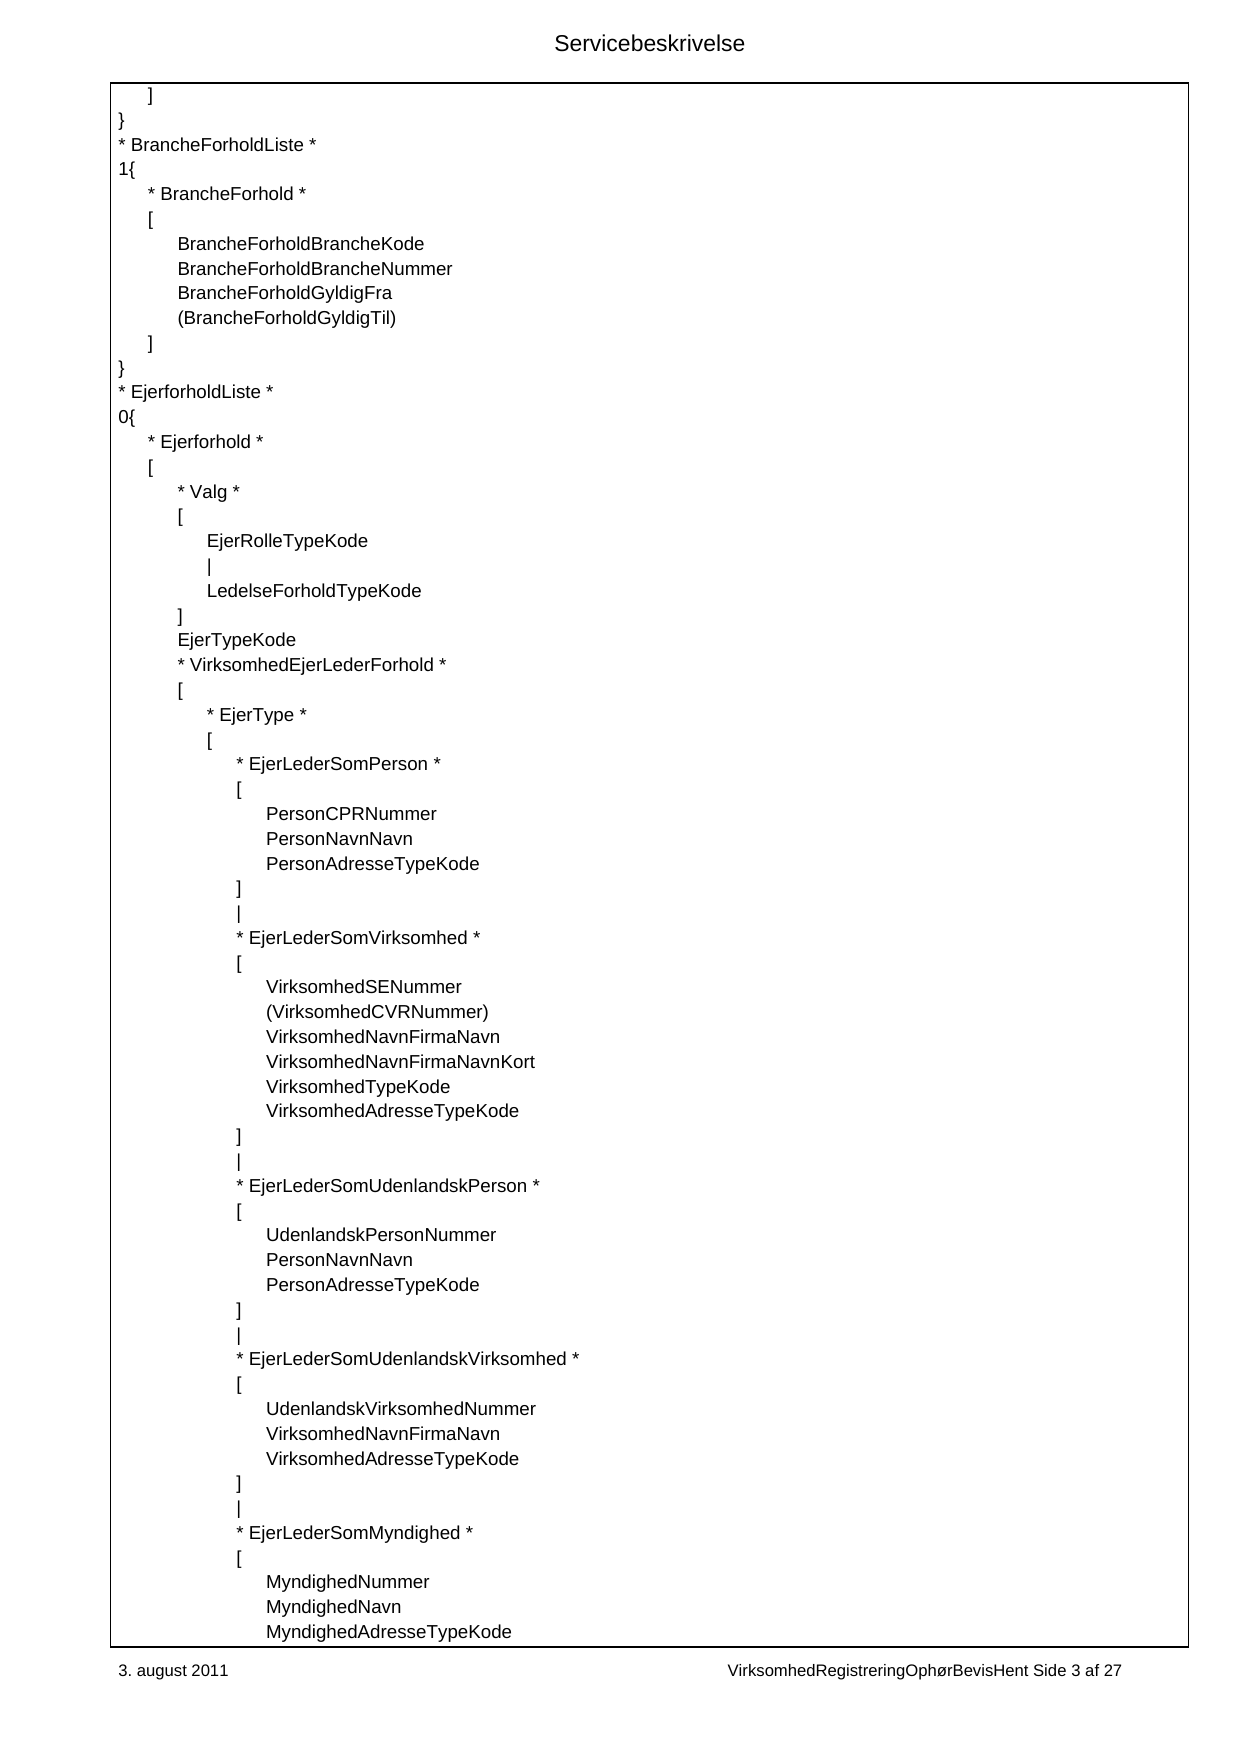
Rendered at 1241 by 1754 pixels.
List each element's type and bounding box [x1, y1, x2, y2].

table_cell [111, 84, 1188, 1646]
